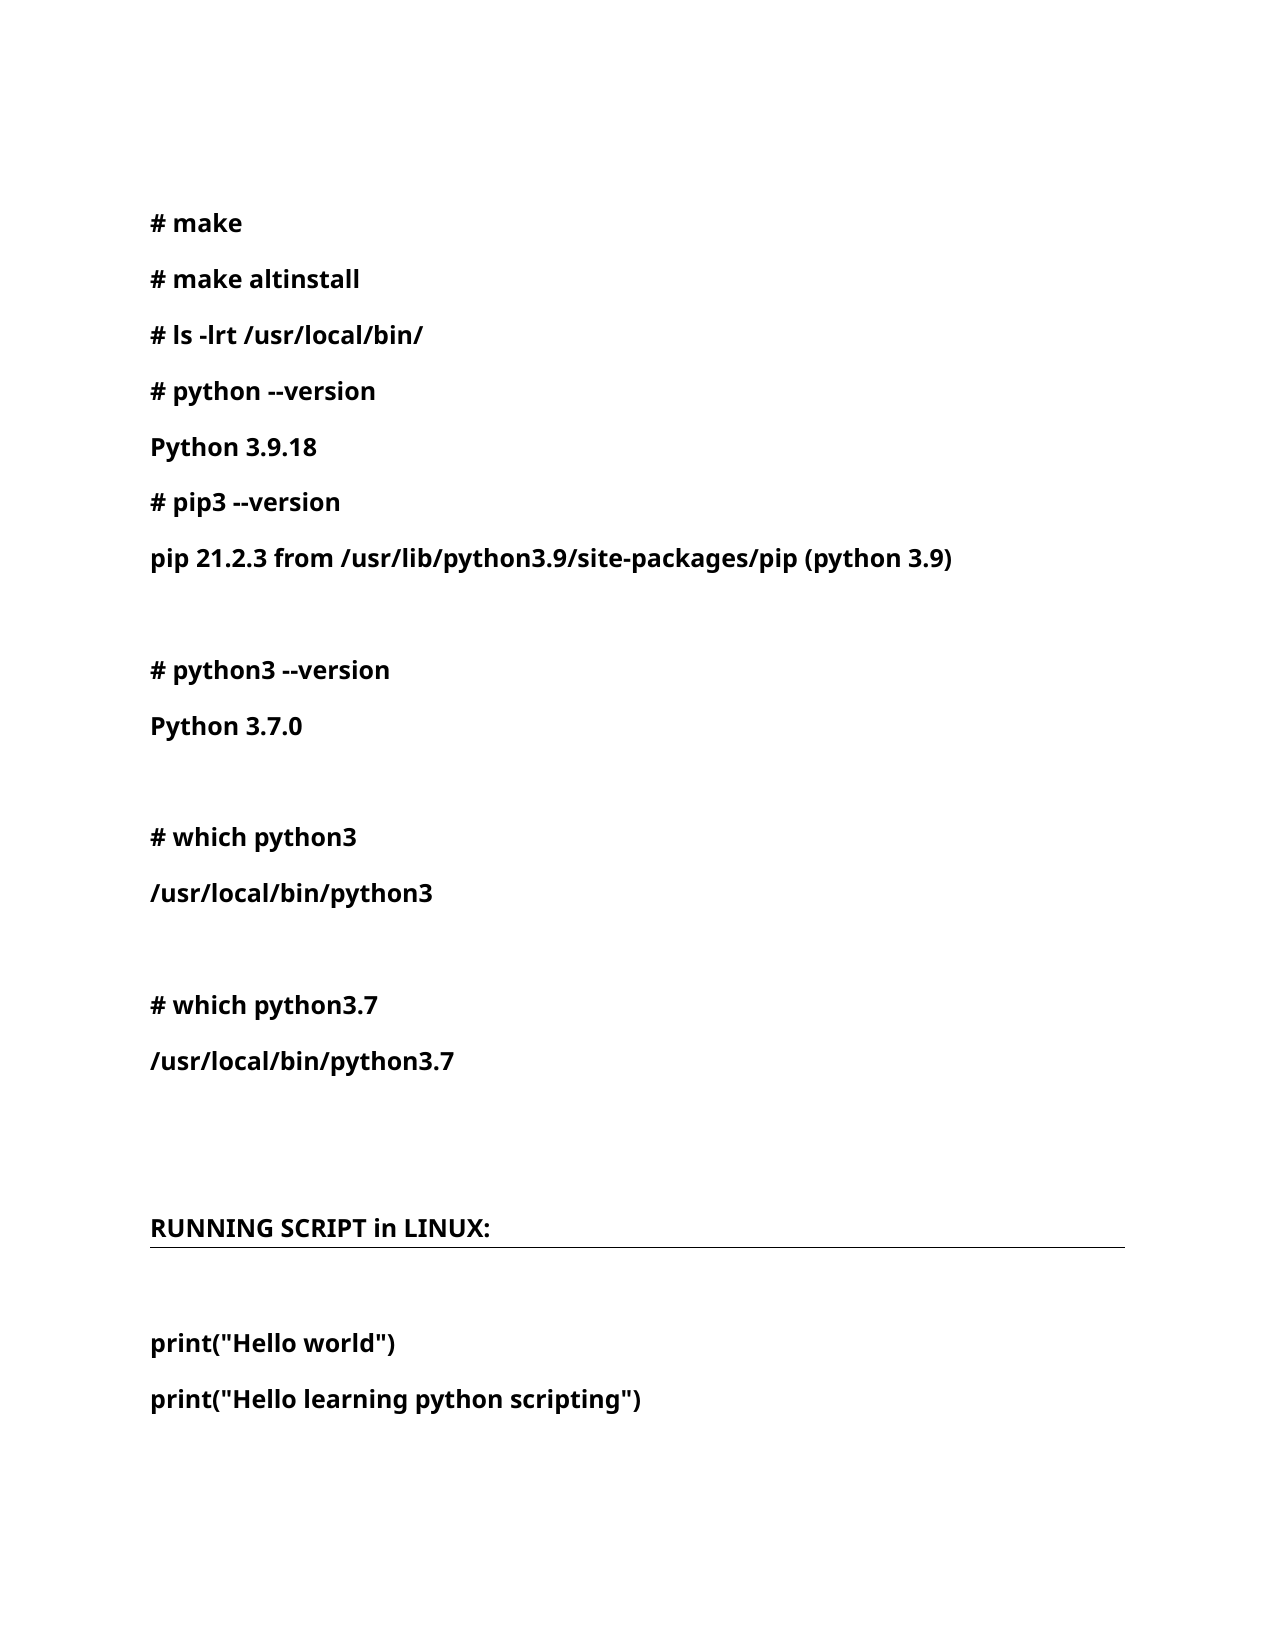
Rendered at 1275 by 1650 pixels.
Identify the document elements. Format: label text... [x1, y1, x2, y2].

text print("Hello learning python scripting") [150, 1382, 1125, 1416]
text Python 3.9.18 [150, 429, 1125, 463]
text RUNNING SCRIPT in LINUX: [150, 1211, 1125, 1247]
text # which python3.7 [150, 987, 1125, 1022]
text # python3 --version [150, 652, 1125, 687]
text /usr/local/bin/python3.7 [150, 1043, 1125, 1077]
text # which python3 [150, 820, 1125, 854]
text # ls -lrt /usr/local/bin/ [150, 317, 1125, 352]
text /usr/local/bin/python3 [150, 876, 1125, 910]
text # python --version [150, 373, 1125, 407]
text # make altinstall [150, 262, 1125, 296]
text Python 3.7.0 [150, 708, 1125, 742]
text print("Hello world") [150, 1326, 1125, 1360]
text # pip3 --version [150, 485, 1125, 519]
text # make [150, 206, 1125, 240]
text pip 21.2.3 from /usr/lib/python3.9/site-packages/pip (python 3.9) [150, 541, 1125, 575]
